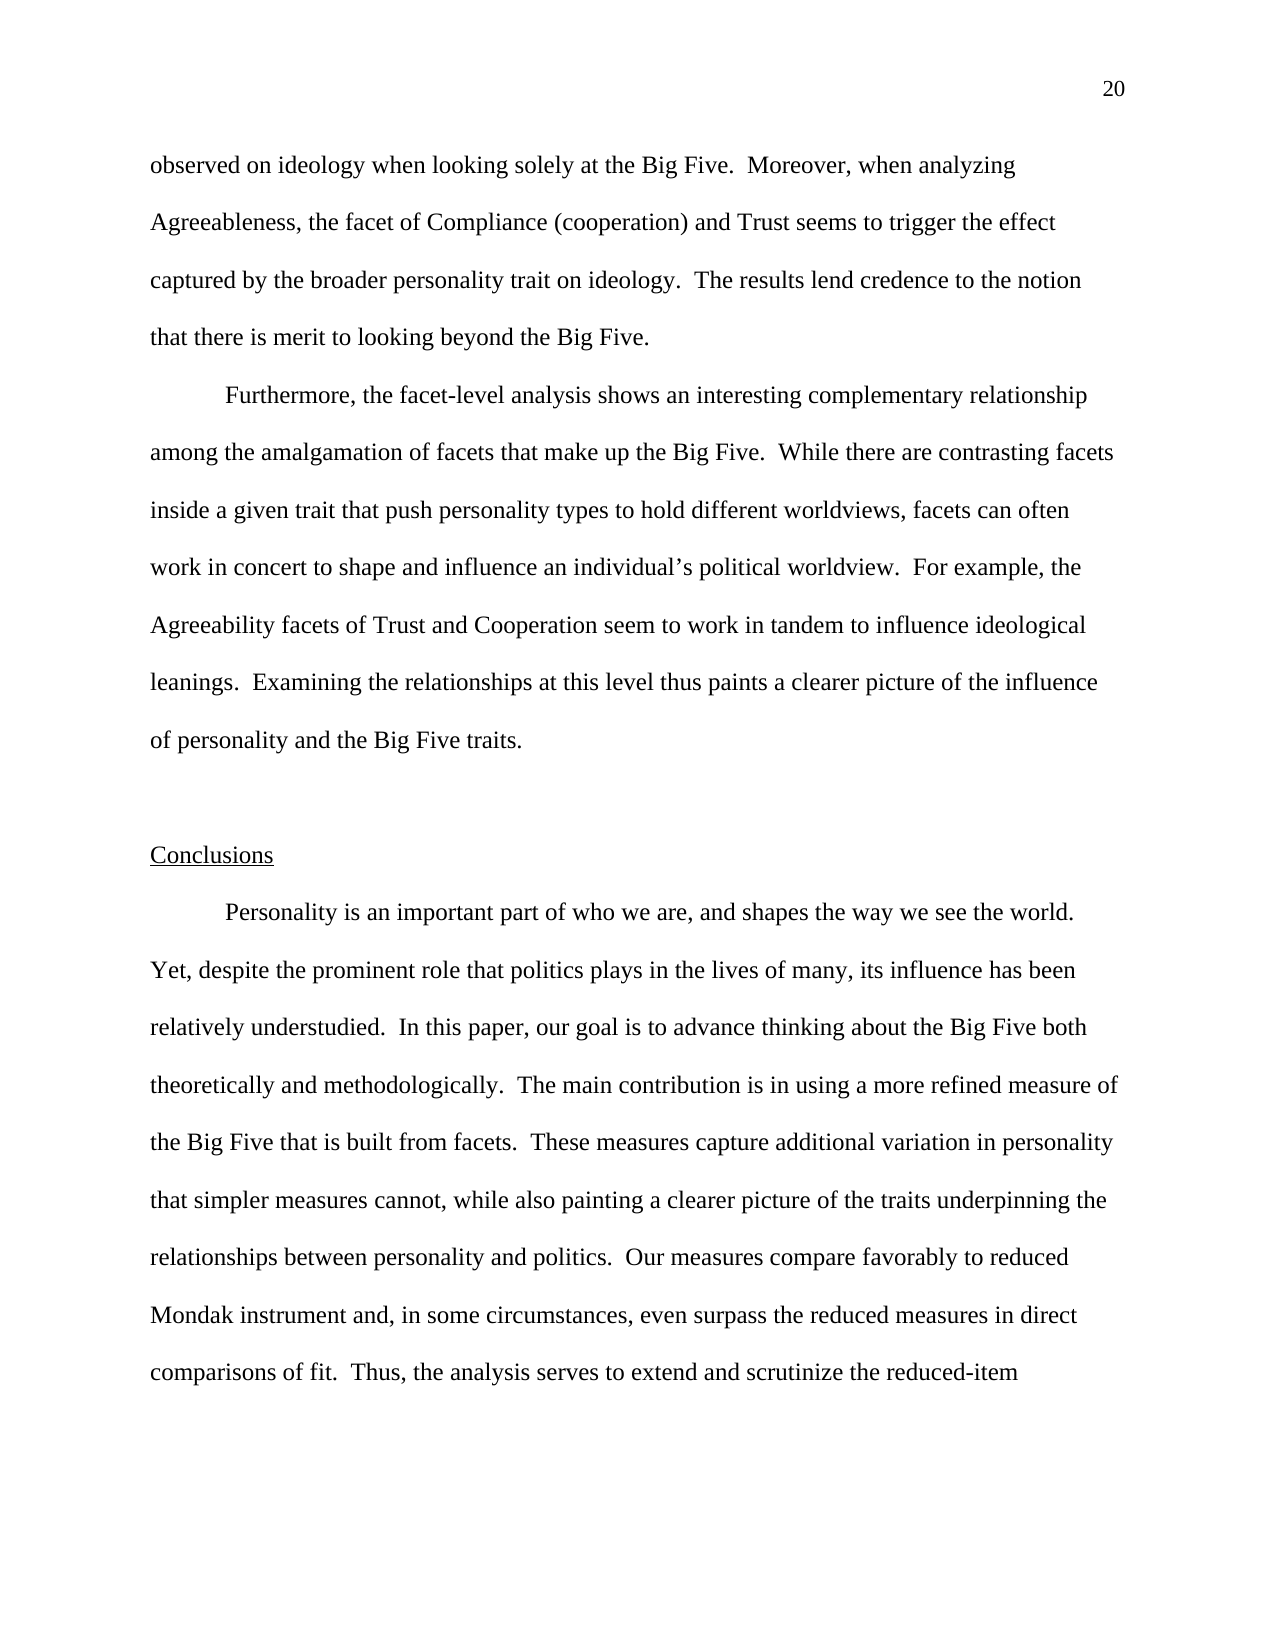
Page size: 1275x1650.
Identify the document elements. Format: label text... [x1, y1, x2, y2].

text Conclusions [150, 840, 1125, 869]
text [150, 897, 1125, 1386]
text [150, 150, 1125, 351]
text Furthermore, the facet-level analysis shows an interesting complementary relationship among the amalgamation of facets that make up the Big Five. While there are contrasting facets inside a given trait that push personality types to hold different worldviews, facets can often work in concert to shape and influence an individual’s political worldview. For example, the Agreeability facets of Trust and Cooperation seem to work in tandem to influence ideological leanings. Examining the relationships at this level thus paints a clearer picture of the influence of personality and the Big Five traits. [150, 380, 1125, 754]
